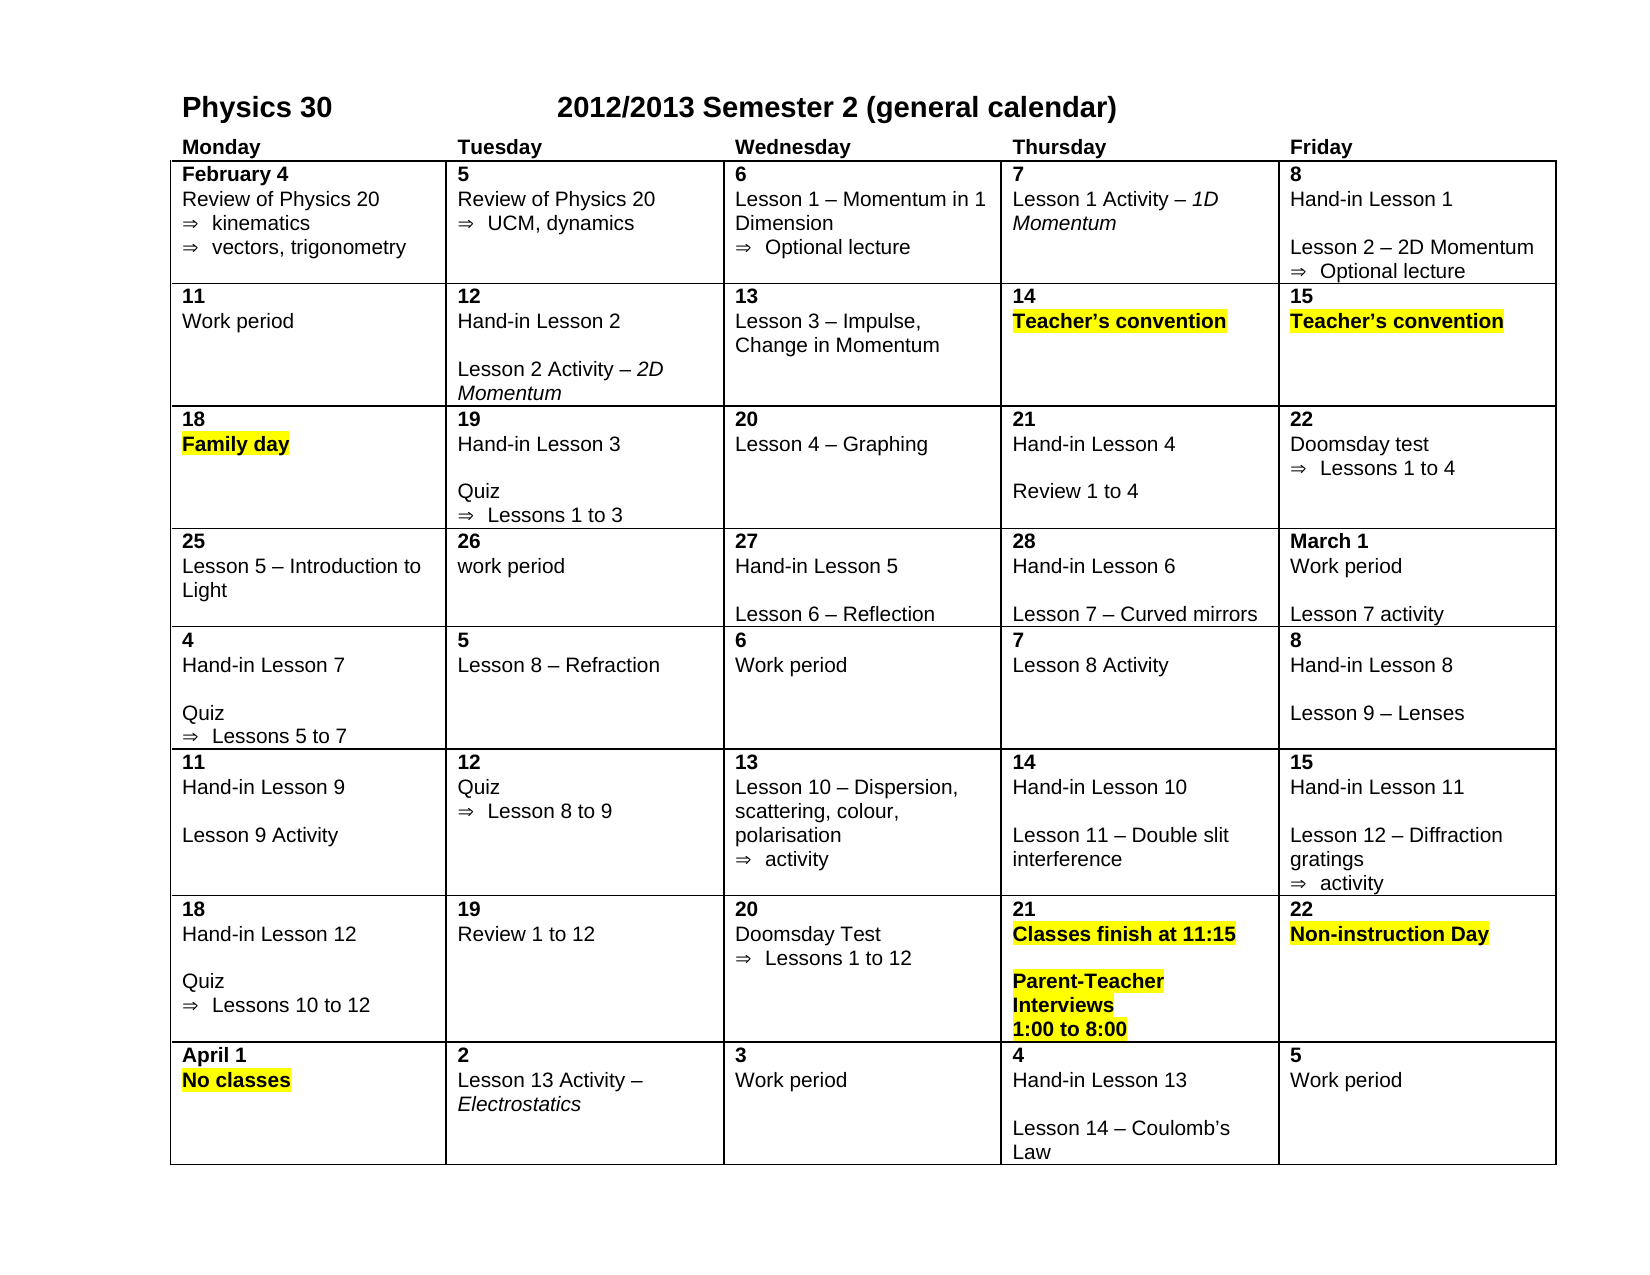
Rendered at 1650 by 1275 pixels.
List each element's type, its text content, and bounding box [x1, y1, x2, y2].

table_cell Hand-in Lesson 11 Lesson 12 – Diffraction gratings activity [1280, 775, 1555, 895]
table_cell Classes finish at 11:15 Parent-Teacher Interviews 1:00 to 8:00 [1002, 921, 1278, 1041]
table_cell 20 [725, 407, 1000, 431]
table_cell 22 [1280, 896, 1555, 921]
table_cell 19 [447, 407, 723, 431]
table_cell 5 [1280, 1043, 1555, 1068]
table_cell 21 [1002, 407, 1278, 431]
table_cell Wednesday [724, 135, 1001, 160]
table_cell 14 [1002, 750, 1278, 775]
table_cell 13 [725, 750, 1000, 775]
table_cell 4 [171, 627, 445, 652]
table_cell 5 [447, 162, 723, 187]
table_cell Teacher’s convention [1280, 309, 1555, 405]
table_cell 7 [1002, 627, 1278, 652]
table_cell April 1 [171, 1042, 445, 1068]
table_cell Hand-in Lesson 6 Lesson 7 – Curved mirrors [1002, 554, 1278, 626]
table_cell 21 [1002, 896, 1278, 921]
table_cell 5 [447, 627, 723, 652]
table_cell 15 [1280, 750, 1555, 775]
table_cell 8 [1280, 162, 1555, 187]
table_cell 6 [725, 162, 1000, 187]
table_cell Hand-in Lesson 4 Review 1 to 4 [1002, 431, 1278, 527]
table_cell 28 [1002, 529, 1278, 554]
table_cell Hand-in Lesson 2 Lesson 2 Activity – 2D Momentum [447, 309, 723, 405]
table_cell Lesson 3 – Impulse, Change in Momentum [725, 309, 1000, 405]
table_cell Lesson 4 – Graphing [725, 431, 1000, 527]
table_cell Doomsday test Lessons 1 to 4 [1280, 431, 1555, 527]
table_cell 13 [725, 284, 1000, 309]
table_cell Thursday [1001, 135, 1279, 160]
table_cell 26 [447, 529, 723, 554]
table_cell Lesson 1 – Momentum in 1 Dimension Optional lecture [725, 187, 1000, 282]
table_cell Hand-in Lesson 7 Quiz Lessons 5 to 7 [171, 652, 445, 748]
table_cell 18 [171, 406, 445, 431]
table_cell March 1 [1280, 529, 1555, 554]
table_cell 12 [447, 284, 723, 309]
table_cell Hand-in Lesson 9 Lesson 9 Activity [171, 775, 445, 895]
table_cell 25 [171, 529, 445, 554]
table_cell Quiz Lesson 8 to 9 [447, 775, 723, 895]
table_cell 20 [725, 896, 1000, 921]
table_cell Doomsday Test Lessons 1 to 12 [725, 921, 1000, 1041]
table_cell 14 [1002, 284, 1278, 309]
table_cell 19 [447, 896, 723, 921]
table_cell Work period [171, 309, 445, 405]
table_cell Hand-in Lesson 3 Quiz Lessons 1 to 3 [447, 431, 723, 527]
table_cell Hand-in Lesson 1 Lesson 2 – 2D Momentum Optional lecture [1280, 187, 1555, 282]
table_cell Review of Physics 20 UCM, dynamics [447, 187, 723, 282]
table_header Physics 30 2012/2013 Semester 2 (general calendar) [171, 90, 1558, 135]
table_cell 11 [171, 749, 445, 775]
table_cell Lesson 8 Activity [1002, 652, 1278, 748]
table_cell 7 [1002, 162, 1278, 187]
table_cell Hand-in Lesson 8 Lesson 9 – Lenses [1280, 652, 1555, 748]
table_cell Non-instruction Day [1280, 921, 1555, 1041]
table_cell work period [447, 554, 723, 626]
table_cell Review of Physics 20 kinematics vectors, trigonometry [171, 187, 445, 282]
table_cell Lesson 13 Activity – Electrostatics [447, 1068, 723, 1163]
table_cell 27 [725, 529, 1000, 554]
table_cell Work period [725, 1068, 1000, 1163]
table_cell No classes [171, 1068, 445, 1163]
table_cell 6 [725, 627, 1000, 652]
table_cell Work period Lesson 7 activity [1280, 554, 1555, 626]
table_cell Hand-in Lesson 10 Lesson 11 – Double slit interference [1002, 775, 1278, 895]
table_cell Tuesday [446, 135, 724, 160]
table_cell 11 [171, 284, 445, 309]
table_cell Lesson 8 – Refraction [447, 652, 723, 748]
table_cell Friday [1279, 135, 1556, 160]
table_cell 18 [171, 896, 445, 921]
table_cell 22 [1280, 407, 1555, 431]
table_cell Hand-in Lesson 13 Lesson 14 – Coulomb’s Law [1002, 1068, 1278, 1163]
table_cell 12 [447, 750, 723, 775]
table_cell 4 [1002, 1043, 1278, 1068]
table_cell Review 1 to 12 [447, 921, 723, 1041]
table_cell 3 [725, 1043, 1000, 1068]
table_cell Hand-in Lesson 12 Quiz Lessons 10 to 12 [171, 921, 445, 1041]
table_cell Monday [171, 135, 446, 160]
table_cell Work period [725, 652, 1000, 748]
table_cell February 4 [171, 161, 445, 187]
table_cell Lesson 10 – Dispersion, scattering, colour, polarisation activity [725, 775, 1000, 895]
table_cell Hand-in Lesson 5 Lesson 6 – Reflection [725, 554, 1000, 626]
table_cell 2 [447, 1043, 723, 1068]
table_cell Work period [1280, 1068, 1555, 1163]
table_cell Family day [171, 431, 445, 527]
table_cell 8 [1280, 627, 1555, 652]
table_cell Teacher’s convention [1002, 309, 1278, 405]
table_cell Lesson 1 Activity – 1D Momentum [1002, 187, 1278, 282]
table_cell Lesson 5 – Introduction to Light [171, 554, 445, 626]
table_cell 15 [1280, 284, 1555, 309]
